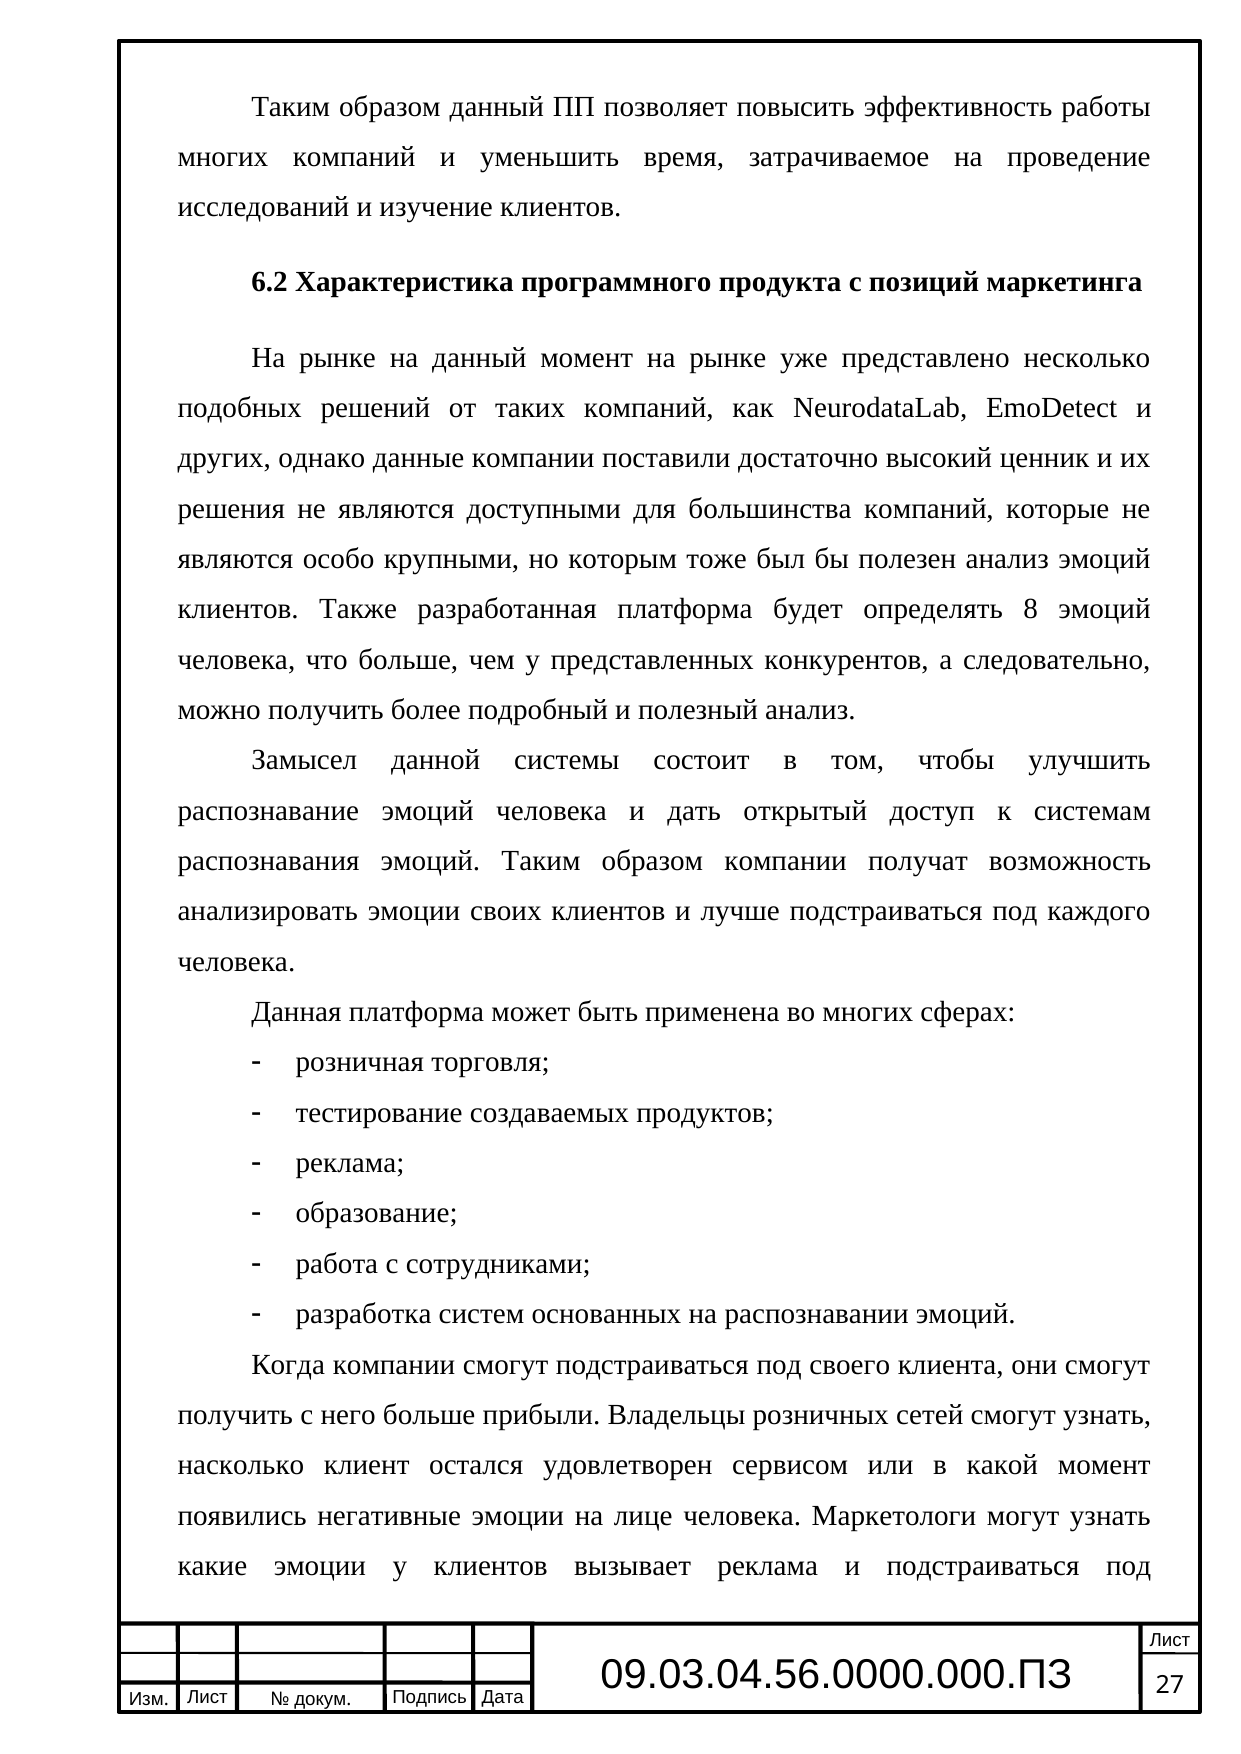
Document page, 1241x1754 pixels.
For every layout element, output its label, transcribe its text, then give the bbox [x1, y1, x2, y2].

list работа с сотрудниками; [177, 1246, 1152, 1279]
list тестирование создаваемых продуктов; [177, 1095, 1152, 1128]
text На рынке на данный момент на рынке уже представлено несколько подобных решений от таких компаний, как NeurodataLab, EmoDetect и других, однако данные компании поставили достаточно высокий ценник и их решения не являются доступными для большинства компаний, которые не являются особо крупными, но которым тоже был бы полезен анализ эмоций клиентов. Также разработанная платформа будет определять 8 эмоций человека, что больше, чем у представленных конкурентов, а следовательно, можно получить более подробный и полезный анализ. [177, 340, 1152, 726]
list розничная торговля; [177, 1044, 1152, 1078]
text Замысел данной системы состоит в том, чтобы улучшить распознавание эмоций человека и дать открытый доступ к системам распознавания эмоций. Таким образом компании получат возможность анализировать эмоции своих клиентов и лучше подстраиваться под каждого человека. [177, 742, 1152, 977]
list разработка систем основанных на распознавании эмоций. [177, 1296, 1152, 1330]
list образование; [177, 1196, 1152, 1229]
text Данная платформа может быть применена во многих сферах: [177, 994, 1152, 1027]
text 6.2 Характеристика программного продукта с позиций маркетинга [177, 264, 1152, 298]
text Таким образом данный ПП позволяет повысить эффективность работы многих компаний и уменьшить время, затрачиваемое на проведение исследований и изучение клиентов. [177, 89, 1152, 223]
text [177, 1347, 1152, 1582]
list реклама; [177, 1145, 1152, 1179]
